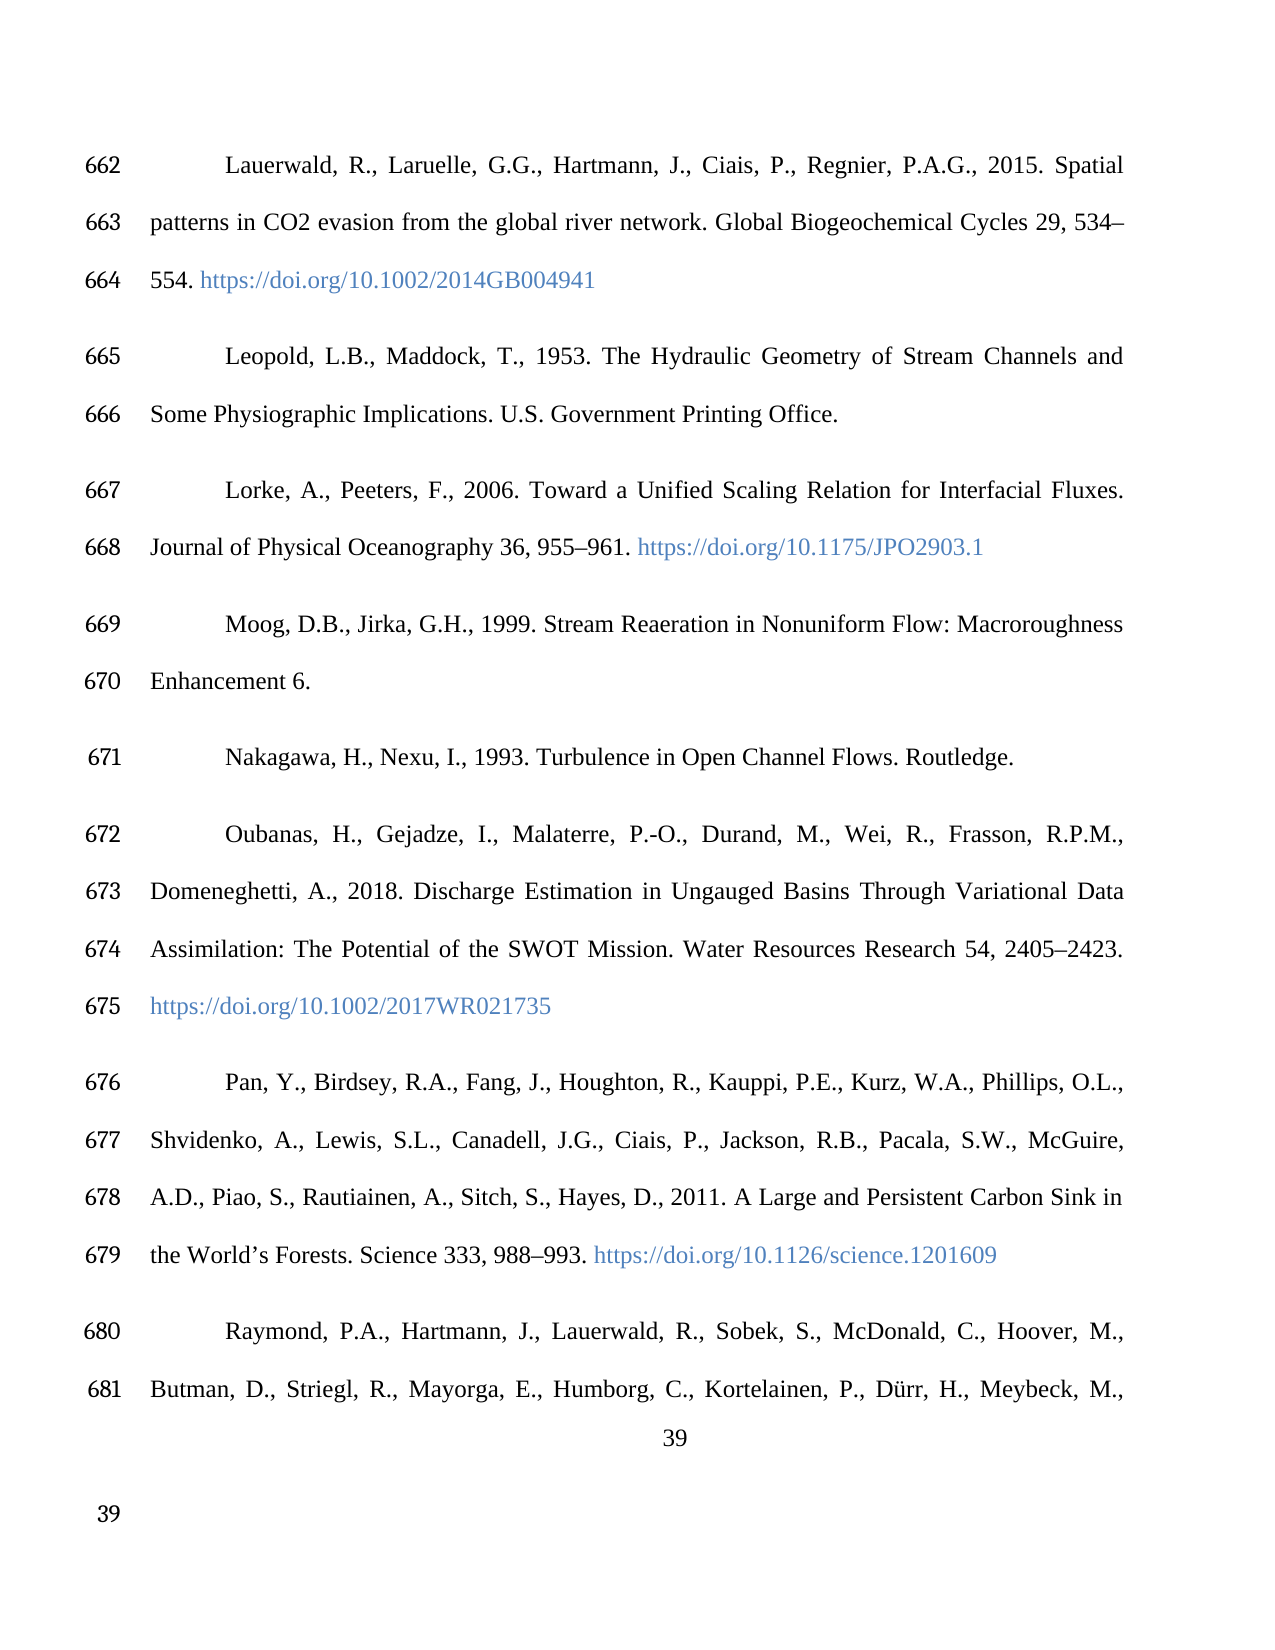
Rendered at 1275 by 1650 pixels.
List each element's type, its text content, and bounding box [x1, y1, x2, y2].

text Oubanas, H., Gejadze, I., Malaterre, P.-O., Durand, M., Wei, R., Frasson, R.P.M., Domeneghetti, A., 2018. Discharge Estimation in Ungauged Basins Through Variational Data Assimilation: The Potential of the SWOT Mission. Water Resources Research 54, 2405–2423. https://doi.org/10.1002/2017WR021735 [150, 819, 1125, 1020]
text Lauerwald, R., Laruelle, G.G., Hartmann, J., Ciais, P., Regnier, P.A.G., 2015. Spatial patterns in CO2 evasion from the global river network. Global Biogeochemical Cycles 29, 534–554. https://doi.org/10.1002/2014GB004941 [150, 150, 1125, 294]
text Moog, D.B., Jirka, G.H., 1999. Stream Reaeration in Nonuniform Flow: Macroroughness Enhancement 6. [150, 609, 1125, 695]
text Lorke, A., Peeters, F., 2006. Toward a Unified Scaling Relation for Interfacial Fluxes. Journal of Physical Oceanography 36, 955–961. https://doi.org/10.1175/JPO2903.1 [150, 475, 1125, 561]
text Nakagawa, H., Nexu, I., 1993. Turbulence in Open Channel Flows. Routledge. [150, 742, 1125, 771]
text Leopold, L.B., Maddock, T., 1953. The Hydraulic Geometry of Stream Channels and Some Physiographic Implications. U.S. Government Printing Office. [150, 341, 1125, 427]
